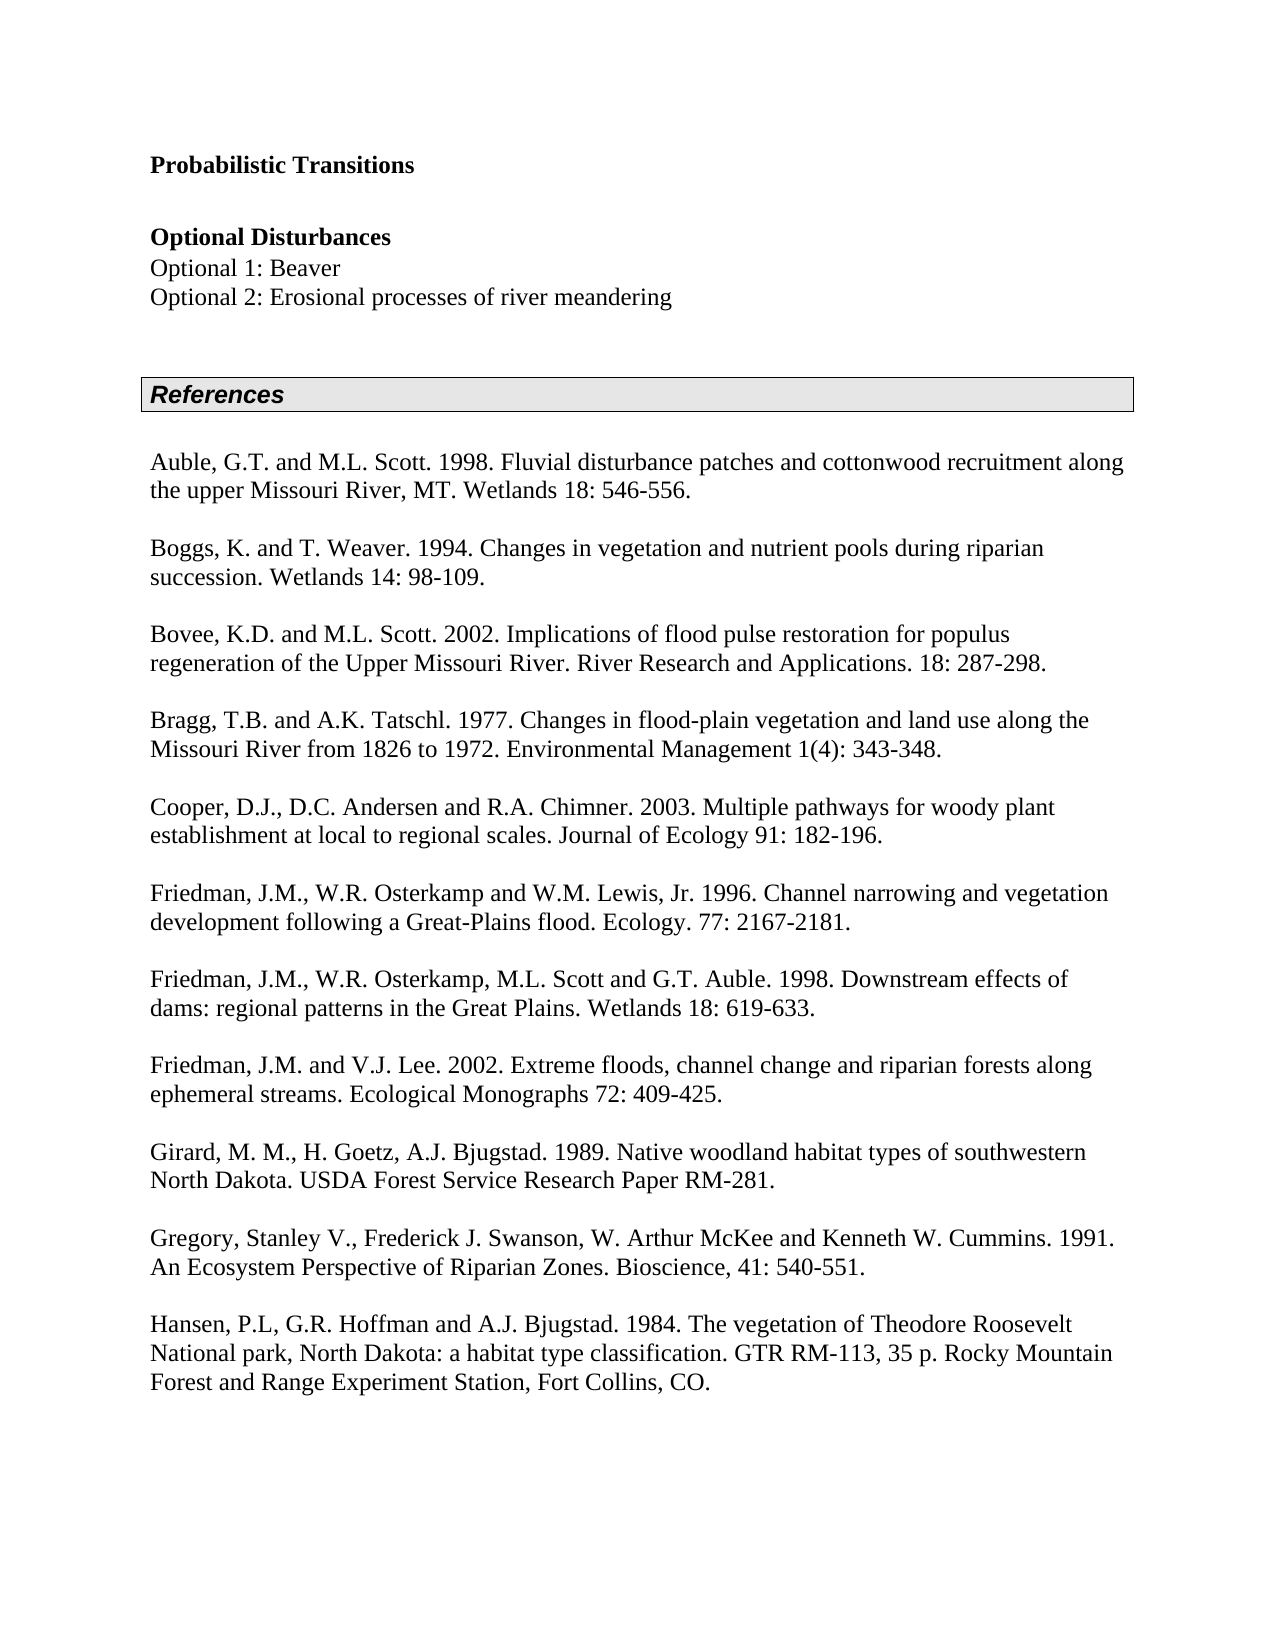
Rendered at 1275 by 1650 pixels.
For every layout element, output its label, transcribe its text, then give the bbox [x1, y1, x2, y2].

text Bovee, K.D. and M.L. Scott. 2002. Implications of flood pulse restoration for populus regeneration of the Upper Missouri River. River Research and Applications. 18: 287-298. [150, 619, 1125, 677]
text Probabilistic Transitions [150, 150, 1125, 179]
text References [142, 378, 1133, 411]
text Gregory, Stanley V., Frederick J. Swanson, W. Arthur McKee and Kenneth W. Cummins. 1991. An Ecosystem Perspective of Riparian Zones. Bioscience, 41: 540-551. [150, 1223, 1125, 1280]
text Cooper, D.J., D.C. Andersen and R.A. Chimner. 2003. Multiple pathways for woody plant establishment at local to regional scales. Journal of Ecology 91: 182-196. [150, 792, 1125, 849]
text Bragg, T.B. and A.K. Tatschl. 1977. Changes in flood-plain vegetation and land use along the Missouri River from 1826 to 1972. Environmental Management 1(4): 343-348. [150, 705, 1125, 763]
text Optional Disturbances [150, 222, 1125, 251]
text Friedman, J.M., W.R. Osterkamp and W.M. Lewis, Jr. 1996. Channel narrowing and vegetation development following a Great-Plains flood. Ecology. 77: 2167-2181. [150, 878, 1125, 935]
text Hansen, P.L, G.R. Hoffman and A.J. Bjugstad. 1984. The vegetation of Theodore Roosevelt National park, North Dakota: a habitat type classification. GTR RM-113, 35 p. Rocky Mountain Forest and Range Experiment Station, Fort Collins, CO. [150, 1309, 1125, 1395]
text Optional 1: Beaver [150, 253, 1125, 282]
text Girard, M. M., H. Goetz, A.J. Bjugstad. 1989. Native woodland habitat types of southwestern North Dakota. USDA Forest Service Research Paper RM-281. [150, 1137, 1125, 1194]
text Friedman, J.M. and V.J. Lee. 2002. Extreme floods, channel change and riparian forests along ephemeral streams. Ecological Monographs 72: 409-425. [150, 1050, 1125, 1108]
text Auble, G.T. and M.L. Scott. 1998. Fluvial disturbance patches and cottonwood recruitment along the upper Missouri River, MT. Wetlands 18: 546-556. [150, 447, 1125, 504]
text Optional 2: Erosional processes of river meandering [150, 282, 1125, 310]
text Friedman, J.M., W.R. Osterkamp, M.L. Scott and G.T. Auble. 1998. Downstream effects of dams: regional patterns in the Great Plains. Wetlands 18: 619-633. [150, 964, 1125, 1022]
text Boggs, K. and T. Weaver. 1994. Changes in vegetation and nutrient pools during riparian succession. Wetlands 14: 98-109. [150, 533, 1125, 590]
